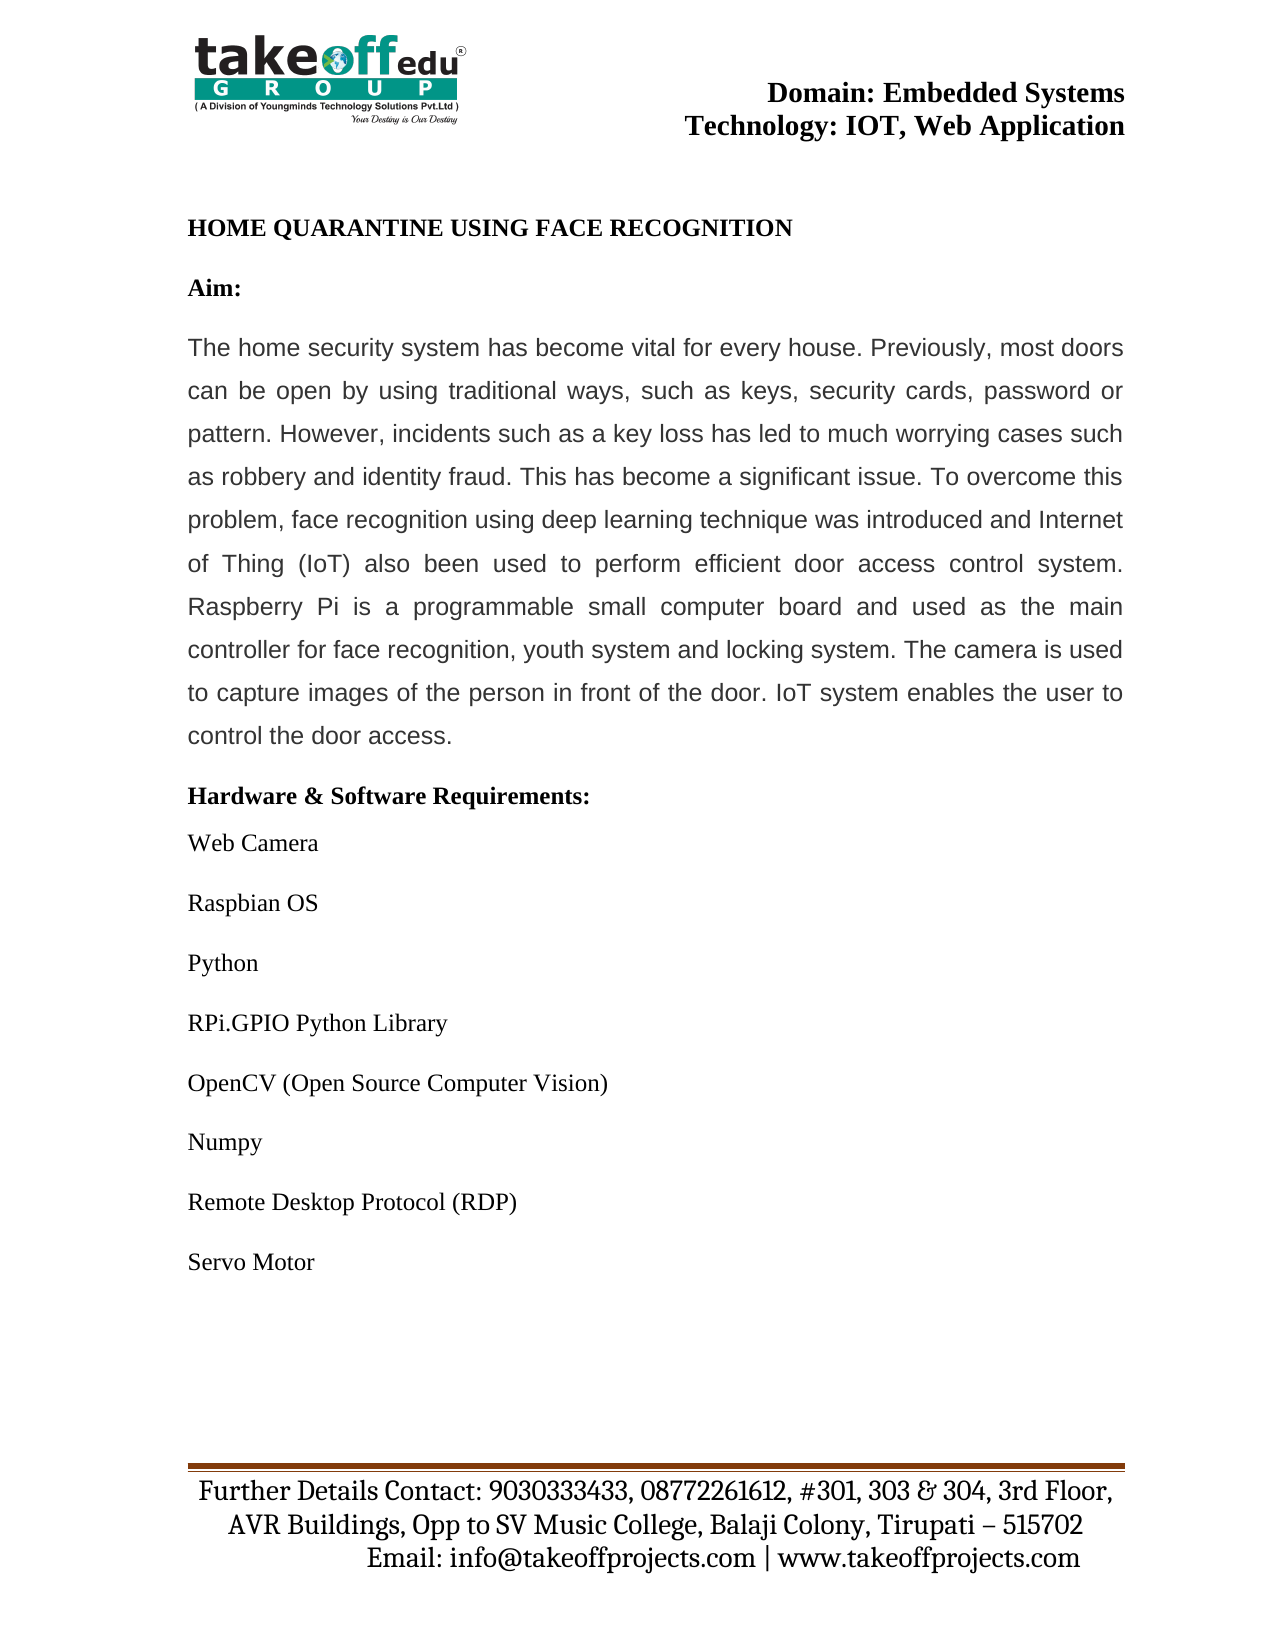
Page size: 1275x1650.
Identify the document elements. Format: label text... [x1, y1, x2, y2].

picture [187, 35, 471, 138]
text RPi.GPIO Python Library [187, 1008, 1125, 1037]
text Aim: [187, 273, 1125, 302]
text Python [187, 948, 1125, 977]
text Numpy [187, 1127, 1125, 1156]
text Remote Desktop Protocol (RDP) [187, 1187, 1125, 1216]
text Web Camera [187, 828, 1125, 857]
text HOME QUARANTINE USING FACE RECOGNITION [187, 213, 1125, 242]
text Hardware & Software Requirements: [187, 781, 1125, 809]
text The home security system has become vital for every house. Previously, most doors can be open by using traditional ways, such as keys, security cards, password or pattern. However, incidents such as a key loss has led to much worrying cases such as robbery and identity fraud. This has become a significant issue. To overcome this problem, face recognition using deep learning technique was introduced and Internet of Thing (IoT) also been used to perform efficient door access control system. Raspberry Pi is a programmable small computer board and used as the main controller for face recognition, youth system and locking system. The camera is used to capture images of the person in front of the door. IoT system enables the user to control the door access. [187, 333, 1125, 688]
text The home security system has become vital for every house. Previously, most doors can be open by using traditional ways, such as keys, security cards, password or pattern. However, incidents such as a key loss has led to much worrying cases such as robbery and identity fraud. This has become a significant issue. To overcome this problem, face recognition using deep learning technique was introduced and Internet of Thing (IoT) also been used to perform efficient door access control system. Raspberry Pi is a programmable small computer board and used as the main controller for face recognition, youth system and locking system. The camera is used to capture images of the person in front of the door. IoT system enables the user to control the door access. [187, 689, 1125, 750]
text OpenCV (Open Source Computer Vision) [187, 1068, 1125, 1096]
text Raspbian OS [187, 888, 1125, 917]
text Servo Motor [187, 1247, 1125, 1276]
